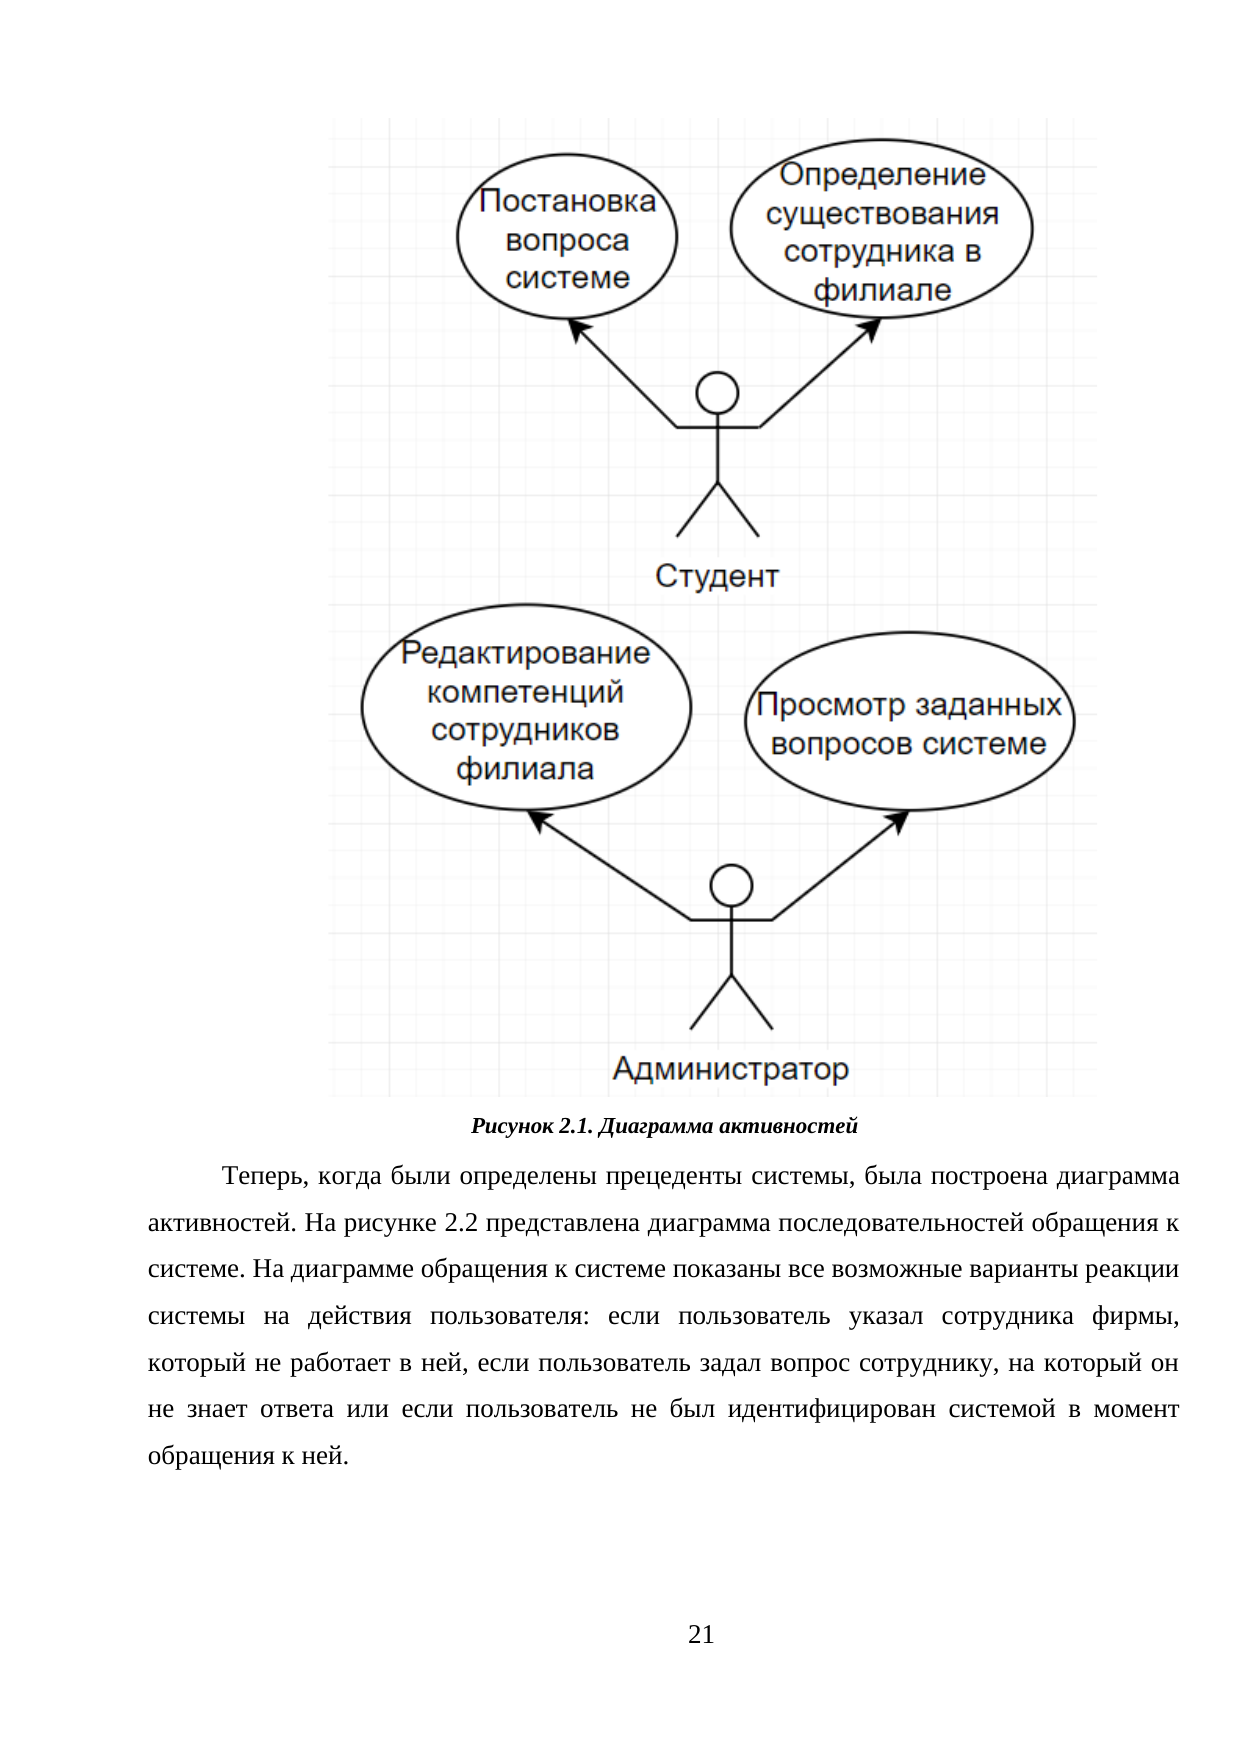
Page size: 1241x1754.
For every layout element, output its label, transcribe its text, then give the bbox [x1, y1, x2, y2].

text Рисунок 2.1. Диаграмма активностей [148, 1112, 1181, 1138]
picture [328, 118, 1098, 1097]
text Теперь, когда были определены прецеденты системы, была построена диаграмма активностей. На рисунке 2.2 представлена диаграмма последовательностей обращения к системе. На диаграмме обращения к системе показаны все возможные варианты реакции системы на действия пользователя: если пользователь указал сотрудника фирмы, который не работает в ней, если пользователь задал вопрос сотруднику, на который он не знает ответа или если пользователь не был идентифицирован системой в момент обращения к ней. [148, 1159, 1181, 1470]
